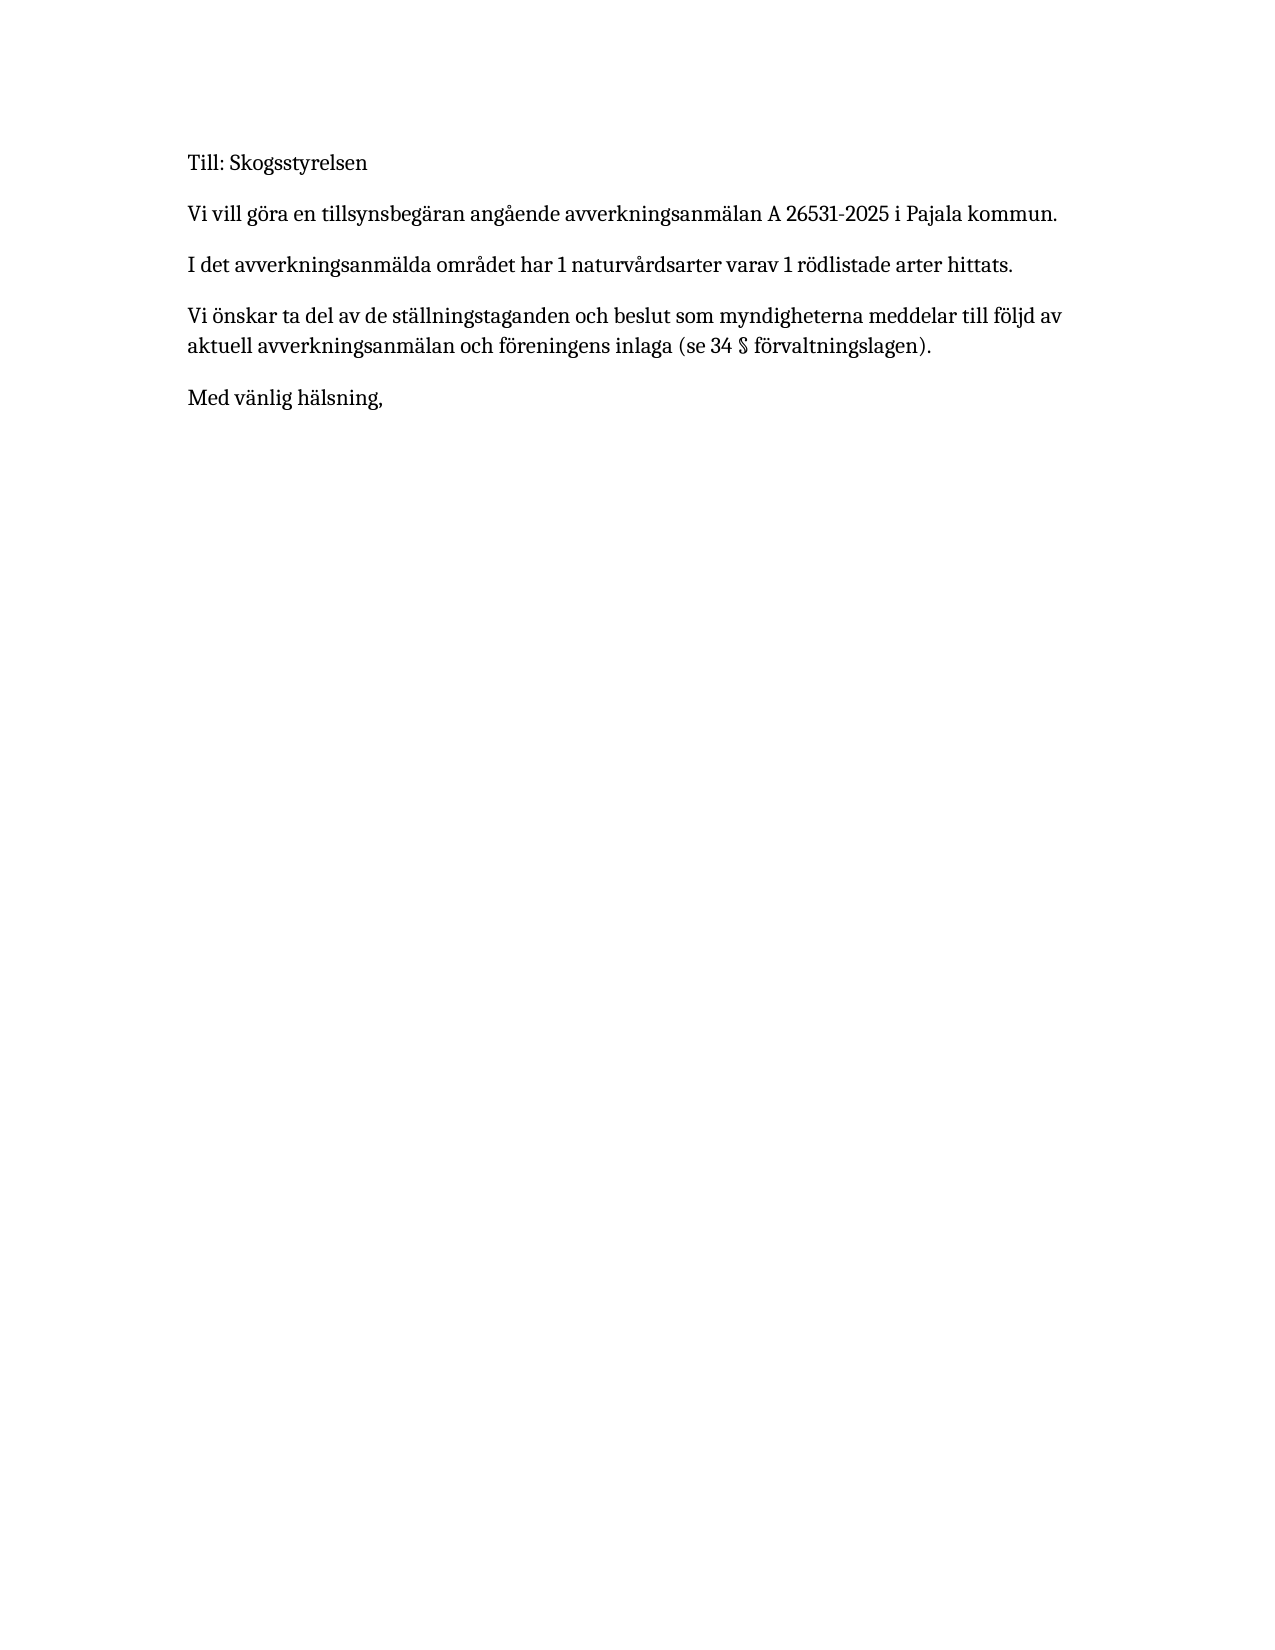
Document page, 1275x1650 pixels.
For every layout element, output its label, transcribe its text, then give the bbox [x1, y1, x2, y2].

text Vi önskar ta del av de ställningstaganden och beslut som myndigheterna meddelar till följd av aktuell avverkningsanmälan och föreningens inlaga (se 34 § förvaltningslagen). [187, 303, 1087, 360]
text Till: Skogsstyrelsen [187, 150, 1087, 176]
text I det avverkningsanmälda området har 1 naturvårdsarter varav 1 rödlistade arter hittats. [187, 252, 1087, 278]
text Med vänlig hälsning, [187, 384, 1087, 441]
text Vi vill göra en tillsynsbegäran angående avverkningsanmälan A 26531-2025 i Pajala kommun. [187, 201, 1087, 227]
